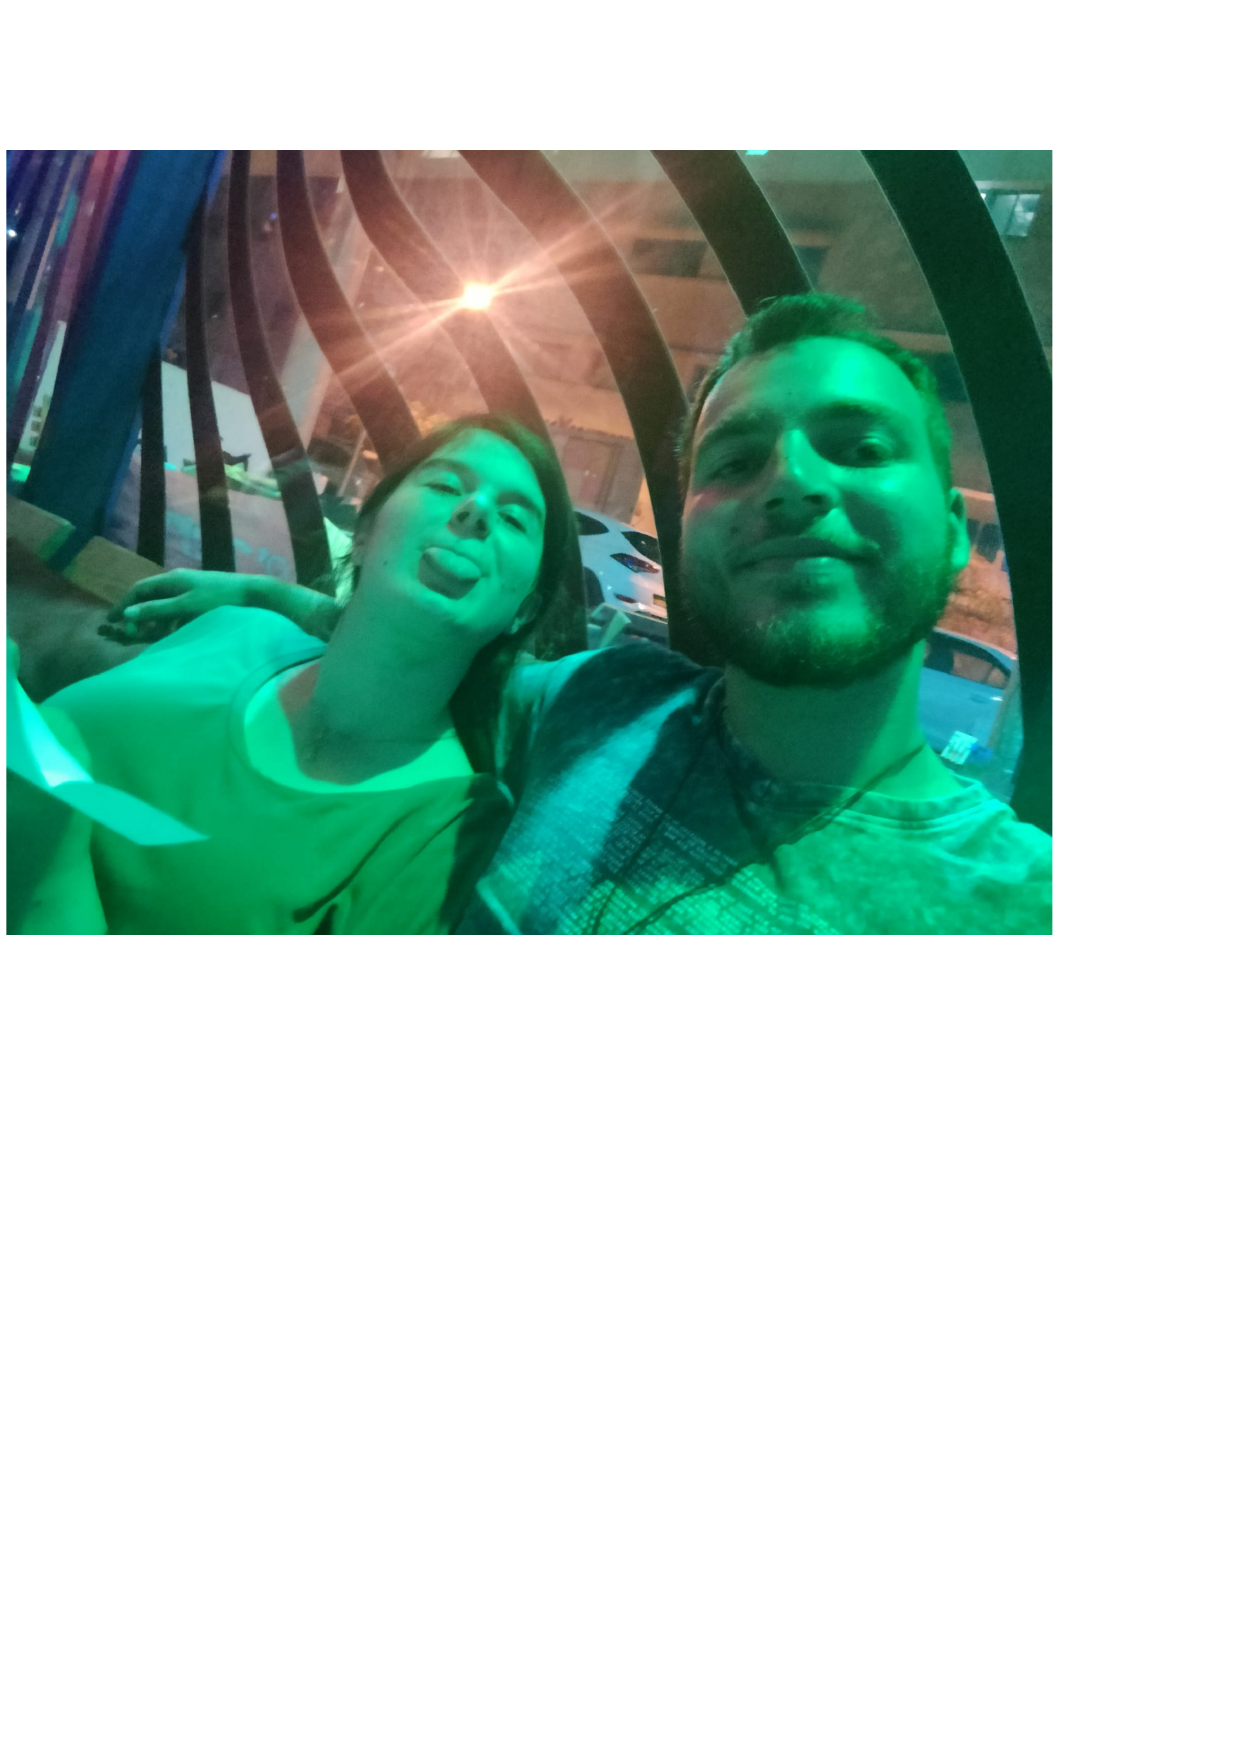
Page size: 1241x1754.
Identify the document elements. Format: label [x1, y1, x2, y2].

picture [6, 150, 1053, 935]
